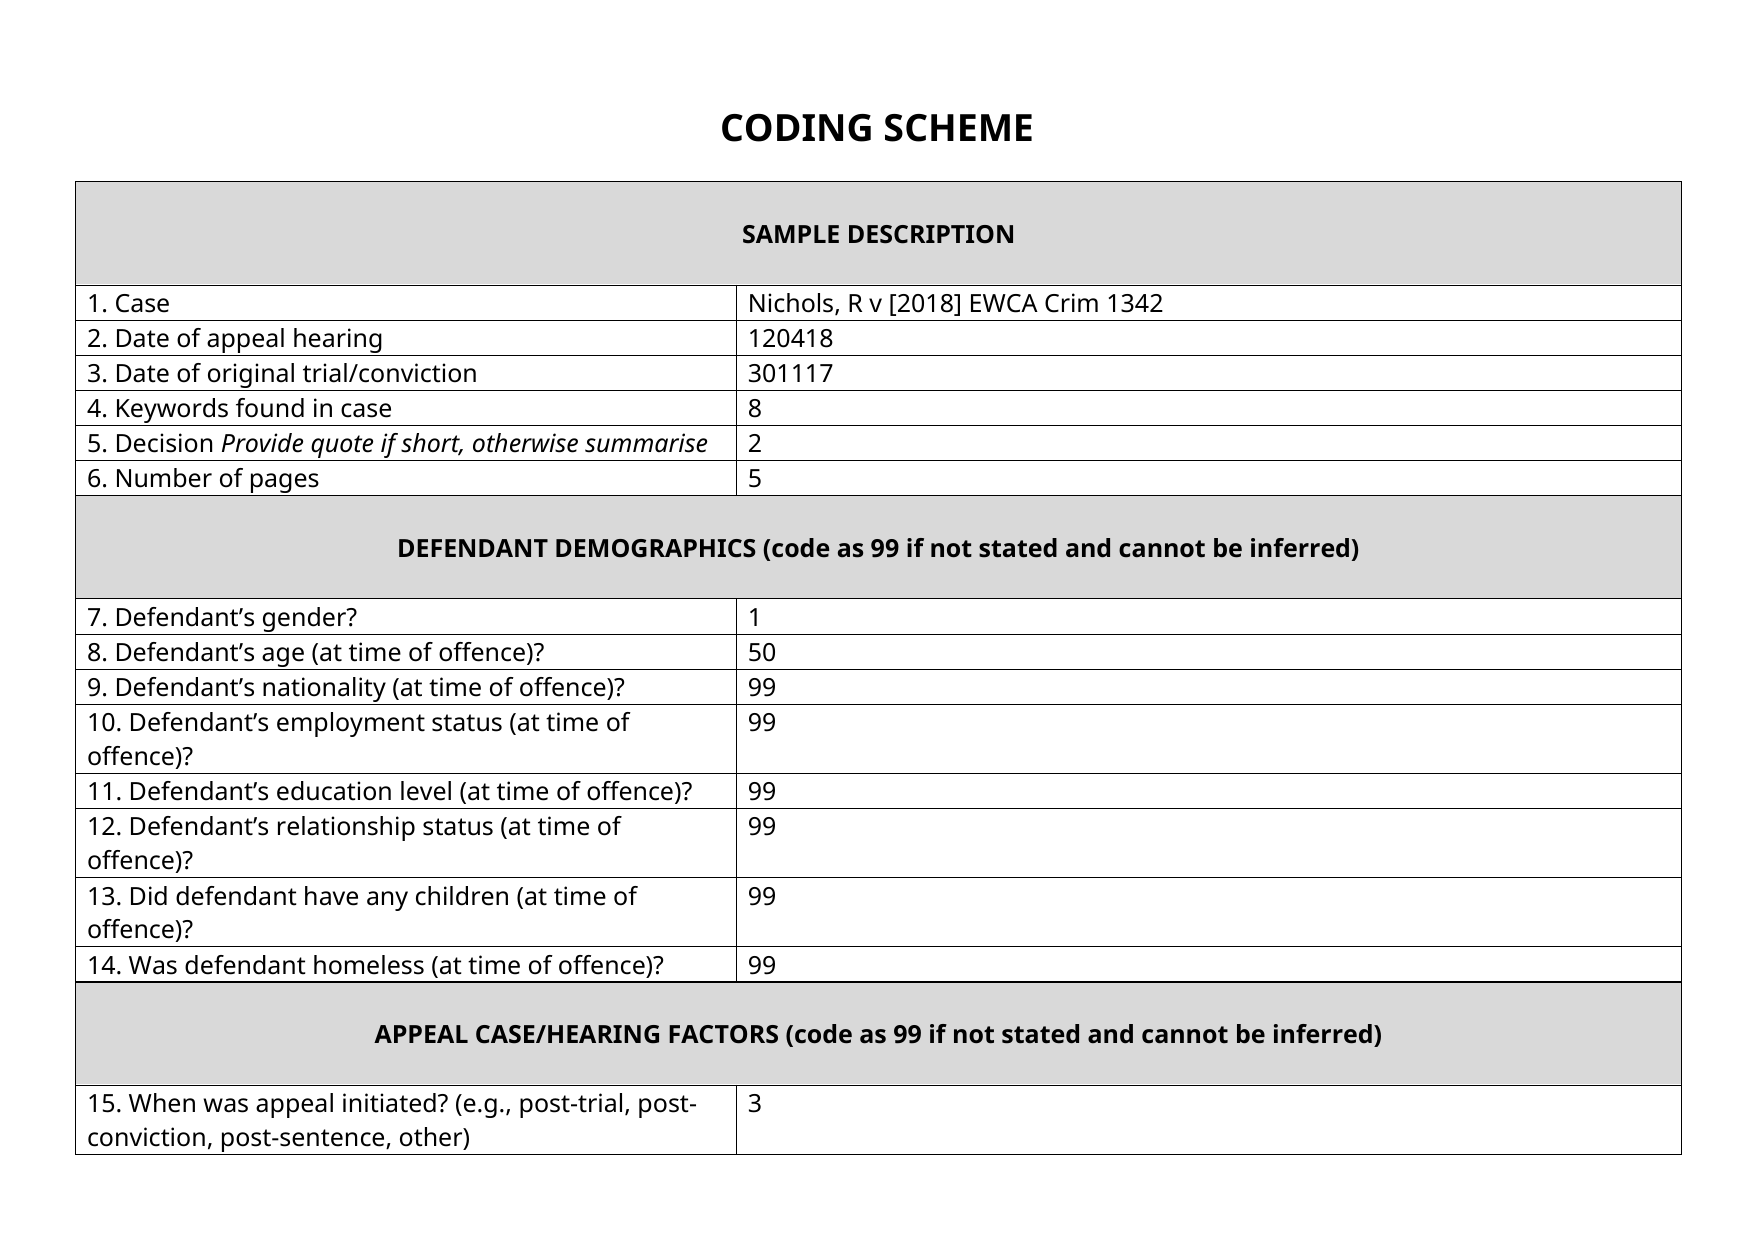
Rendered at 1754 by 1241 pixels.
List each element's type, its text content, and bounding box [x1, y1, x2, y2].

table_cell 99 [737, 670, 1681, 704]
table_cell 120418 [737, 321, 1681, 355]
table_cell 4. Keywords found in case [76, 391, 736, 425]
table_cell 99 [737, 774, 1681, 808]
table_cell Nichols, R v [2018] EWCA Crim 1342 [737, 286, 1681, 319]
table_cell 99 [737, 947, 1681, 981]
table_cell 6. Number of pages [76, 461, 736, 495]
table_cell 1 [737, 599, 1681, 633]
table_cell 2. Date of appeal hearing [76, 321, 736, 355]
table_cell 1. Case [76, 286, 736, 319]
table_cell 99 [737, 878, 1681, 946]
table_cell 99 [737, 705, 1681, 773]
table_cell 8. Defendant’s age (at time of offence)? [76, 635, 736, 668]
table_cell APPEAL CASE/HEARING FACTORS (code as 99 if not stated and cannot be inferred) [76, 983, 1681, 1084]
table_cell 8 [737, 391, 1681, 425]
table_cell 5. Decision Provide quote if short, otherwise summarise [76, 426, 736, 460]
table_cell 5 [737, 461, 1681, 495]
table_cell 15. When was appeal initiated? (e.g., post-trial, post-conviction, post-sentence, other) [76, 1086, 736, 1154]
table_cell 7. Defendant’s gender? [76, 599, 736, 633]
table_cell 99 [737, 809, 1681, 877]
table_cell 3 [737, 1086, 1681, 1154]
table_cell 10. Defendant’s employment status (at time of offence)? [76, 705, 736, 773]
table_cell 13. Did defendant have any children (at time of offence)? [76, 878, 736, 946]
table_cell 12. Defendant’s relationship status (at time of offence)? [76, 809, 736, 877]
table_cell DEFENDANT DEMOGRAPHICS (code as 99 if not stated and cannot be inferred) [76, 496, 1681, 598]
table_cell 2 [737, 426, 1681, 460]
table_cell 9. Defendant’s nationality (at time of offence)? [76, 670, 736, 704]
table_cell 11. Defendant’s education level (at time of offence)? [76, 774, 736, 808]
text CODING SCHEME [75, 102, 1679, 153]
table_cell 14. Was defendant homeless (at time of offence)? [76, 947, 736, 981]
table_cell 3. Date of original trial/conviction [76, 356, 736, 390]
table_header SAMPLE DESCRIPTION [76, 182, 1681, 284]
table_cell 301117 [737, 356, 1681, 390]
table_cell 50 [737, 635, 1681, 668]
